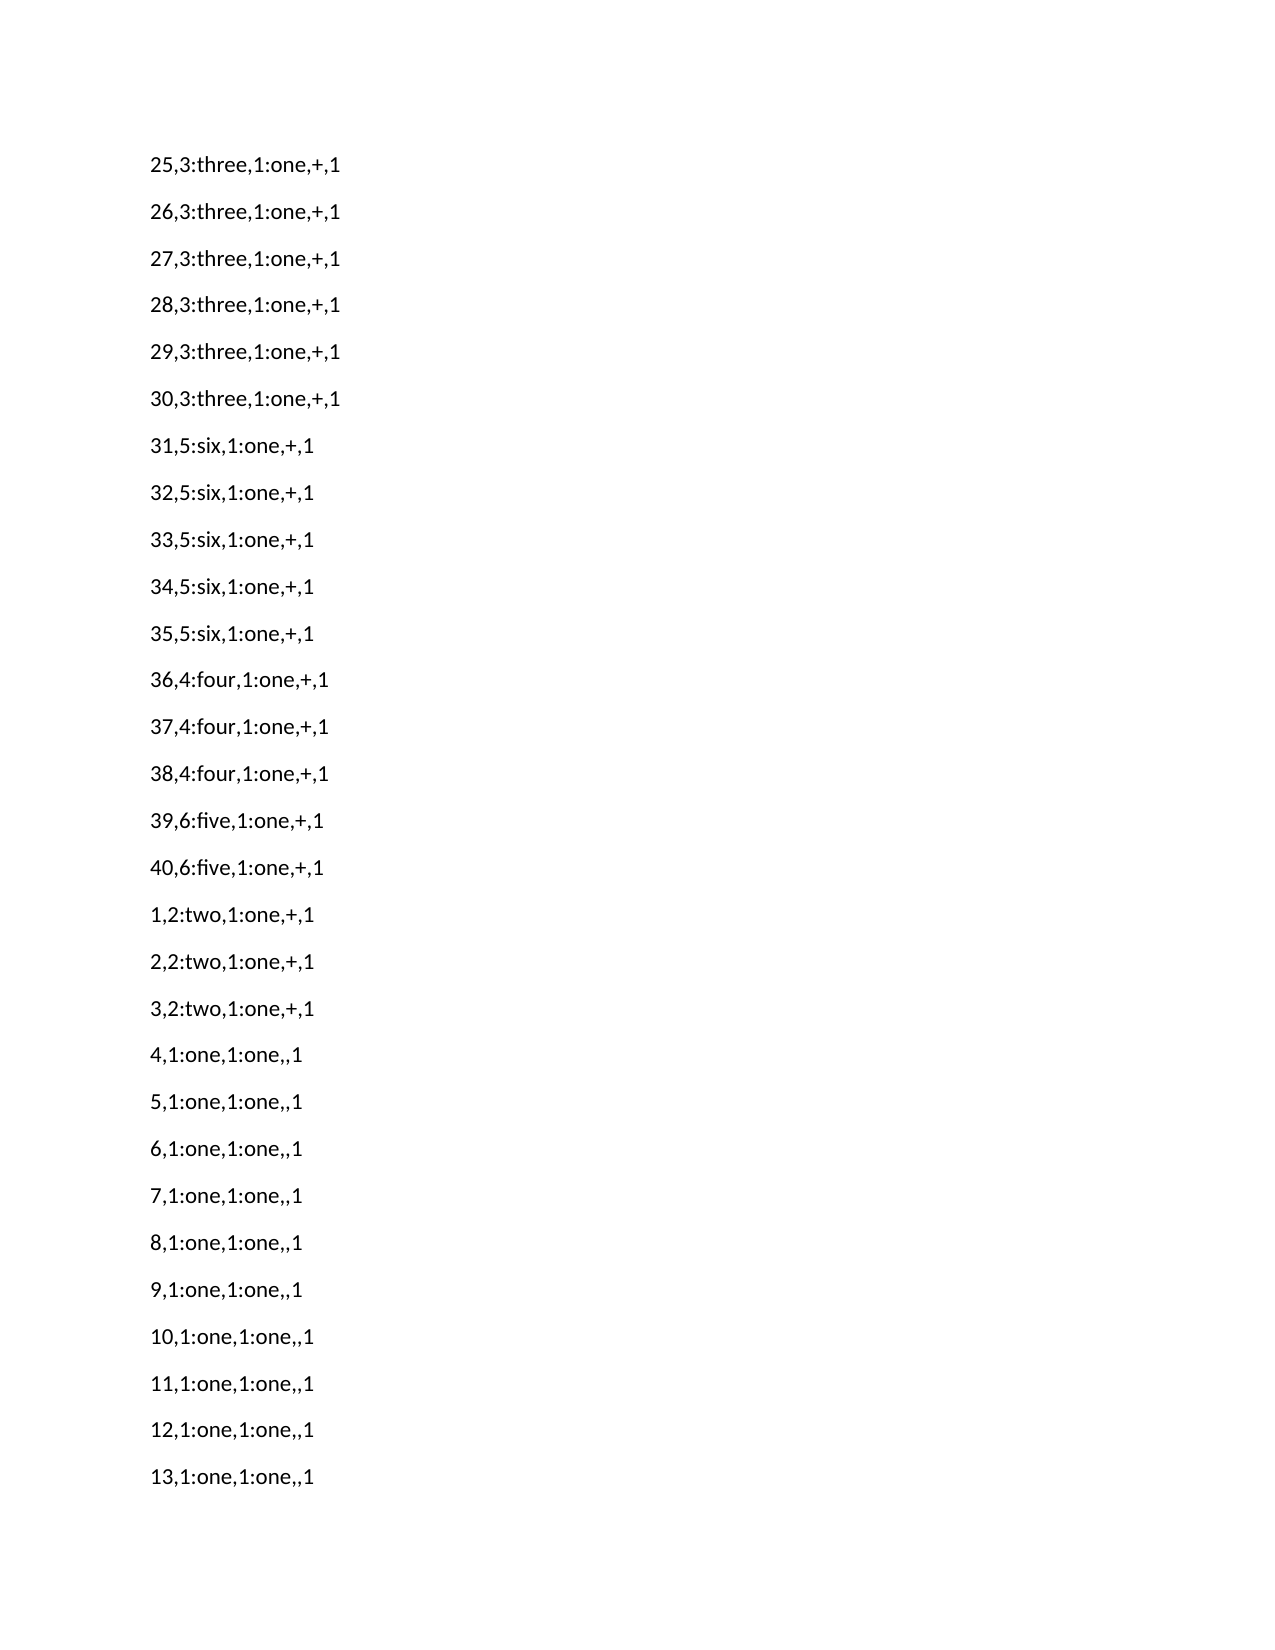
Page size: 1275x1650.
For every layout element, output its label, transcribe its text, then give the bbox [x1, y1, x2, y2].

text 13,1:one,1:one,,1 [150, 1462, 1125, 1491]
text 37,4:four,1:one,+,1 [150, 712, 1125, 741]
text 33,5:six,1:one,+,1 [150, 525, 1125, 553]
text 29,3:three,1:one,+,1 [150, 337, 1125, 366]
text 39,6:five,1:one,+,1 [150, 806, 1125, 834]
text 9,1:one,1:one,,1 [150, 1275, 1125, 1303]
text 11,1:one,1:one,,1 [150, 1369, 1125, 1397]
text 38,4:four,1:one,+,1 [150, 759, 1125, 787]
text 8,1:one,1:one,,1 [150, 1228, 1125, 1256]
text 7,1:one,1:one,,1 [150, 1181, 1125, 1209]
text 10,1:one,1:one,,1 [150, 1322, 1125, 1350]
text 4,1:one,1:one,,1 [150, 1041, 1125, 1069]
text 27,3:three,1:one,+,1 [150, 244, 1125, 272]
text 32,5:six,1:one,+,1 [150, 478, 1125, 506]
text 35,5:six,1:one,+,1 [150, 619, 1125, 647]
text 1,2:two,1:one,+,1 [150, 900, 1125, 928]
text 31,5:six,1:one,+,1 [150, 431, 1125, 459]
text 12,1:one,1:one,,1 [150, 1416, 1125, 1444]
text 40,6:five,1:one,+,1 [150, 853, 1125, 881]
text 34,5:six,1:one,+,1 [150, 572, 1125, 600]
text 26,3:three,1:one,+,1 [150, 197, 1125, 225]
text 30,3:three,1:one,+,1 [150, 384, 1125, 412]
text 36,4:four,1:one,+,1 [150, 666, 1125, 694]
text 3,2:two,1:one,+,1 [150, 994, 1125, 1022]
text 2,2:two,1:one,+,1 [150, 947, 1125, 975]
text 25,3:three,1:one,+,1 [150, 150, 1125, 178]
text 6,1:one,1:one,,1 [150, 1134, 1125, 1162]
text 28,3:three,1:one,+,1 [150, 291, 1125, 319]
text 5,1:one,1:one,,1 [150, 1087, 1125, 1116]
